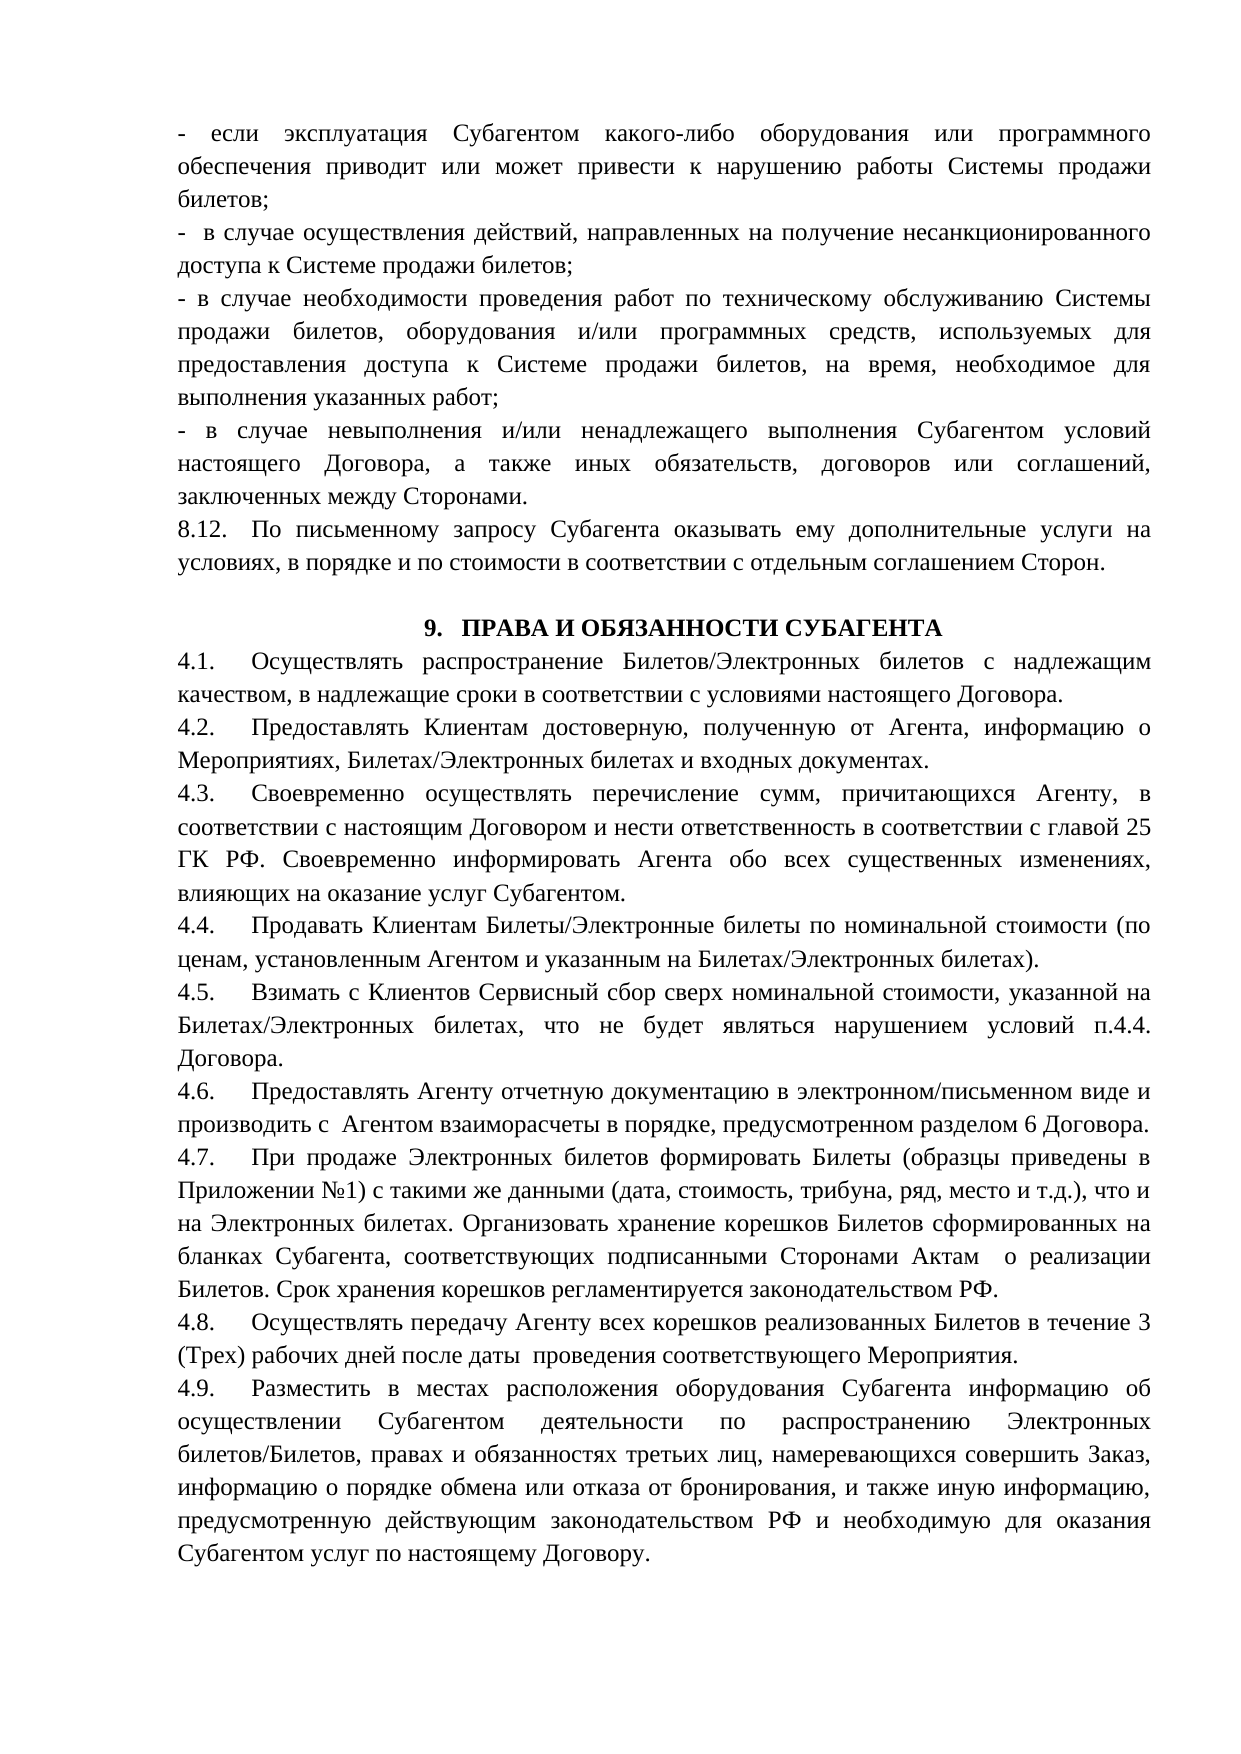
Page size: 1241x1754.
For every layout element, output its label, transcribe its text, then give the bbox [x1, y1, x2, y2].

list - в случае осуществления действий, направленных на получение несанкционированного доступа к Системе продажи билетов; [177, 217, 1152, 279]
list ПРАВА И ОБЯЗАННОСТИ СУБАГЕНТА [215, 613, 1152, 642]
list - в случае невыполнения и/или ненадлежащего выполнения Субагентом условий настоящего Договора, а также иных обязательств, договоров или соглашений, заключенных между Сторонами. [177, 415, 1152, 510]
list Разместить в местах расположения оборудования Субагента информацию об осуществлении Субагентом деятельности по распространению Электронных билетов/Билетов, правах и обязанностях третьих лиц, намеревающихся совершить Заказ, информацию о порядке обмена или отказа от бронирования, и также иную информацию, предусмотренную действующим законодательством РФ и необходимую для оказания Субагентом услуг по настоящему Договору. [177, 1373, 1152, 1567]
list Своевременно осуществлять перечисление сумм, причитающихся Агенту, в соответствии с настоящим Договором и нести ответственность в соответствии с главой 25 ГК РФ. Своевременно информировать Агента обо всех существенных изменениях, влияющих на оказание услуг Субагентом. [177, 778, 1152, 906]
list Осуществлять передачу Агенту всех корешков реализованных Билетов в течение 3 (Трех) рабочих дней после даты проведения соответствующего Мероприятия. [177, 1307, 1152, 1369]
list Взимать с Клиентов Сервисный сбор сверх номинальной стоимости, указанной на Билетах/Электронных билетах, что не будет являться нарушением условий п.4.4. Договора. [177, 977, 1152, 1071]
list При продаже Электронных билетов формировать Билеты (образцы приведены в Приложении №1) с такими же данными (дата, стоимость, трибуна, ряд, место и т.д.), что и на Электронных билетах. Организовать хранение корешков Билетов сформированных на бланках Субагента, соответствующих подписанными Сторонами Актам о реализации Билетов. Срок хранения корешков регламентируется законодательством РФ. [177, 1142, 1152, 1303]
list Продавать Клиентам Билеты/Электронные билеты по номинальной стоимости (по ценам, установленным Агентом и указанным на Билетах/Электронных билетах). [177, 911, 1152, 972]
list По письменному запросу Субагента оказывать ему дополнительные услуги на условиях, в порядке и по стоимости в соответствии с отдельным соглашением Сторон. [177, 514, 1152, 576]
list Предоставлять Клиентам достоверную, полученную от Агента, информацию о Мероприятиях, Билетах/Электронных билетах и входных документах. [177, 712, 1152, 774]
list Предоставлять Агенту отчетную документацию в электронном/письменном виде и производить с Агентом взаиморасчеты в порядке, предусмотренном разделом 6 Договора. [177, 1076, 1152, 1137]
list - в случае необходимости проведения работ по техническому обслуживанию Системы продажи билетов, оборудования и/или программных средств, используемых для предоставления доступа к Системе продажи билетов, на время, необходимое для выполнения указанных работ; [177, 283, 1152, 411]
list - если эксплуатация Субагентом какого-либо оборудования или программного обеспечения приводит или может привести к нарушению работы Системы продажи билетов; [177, 118, 1152, 213]
list Осуществлять распространение Билетов/Электронных билетов с надлежащим качеством, в надлежащие сроки в соответствии с условиями настоящего Договора. [177, 646, 1152, 708]
